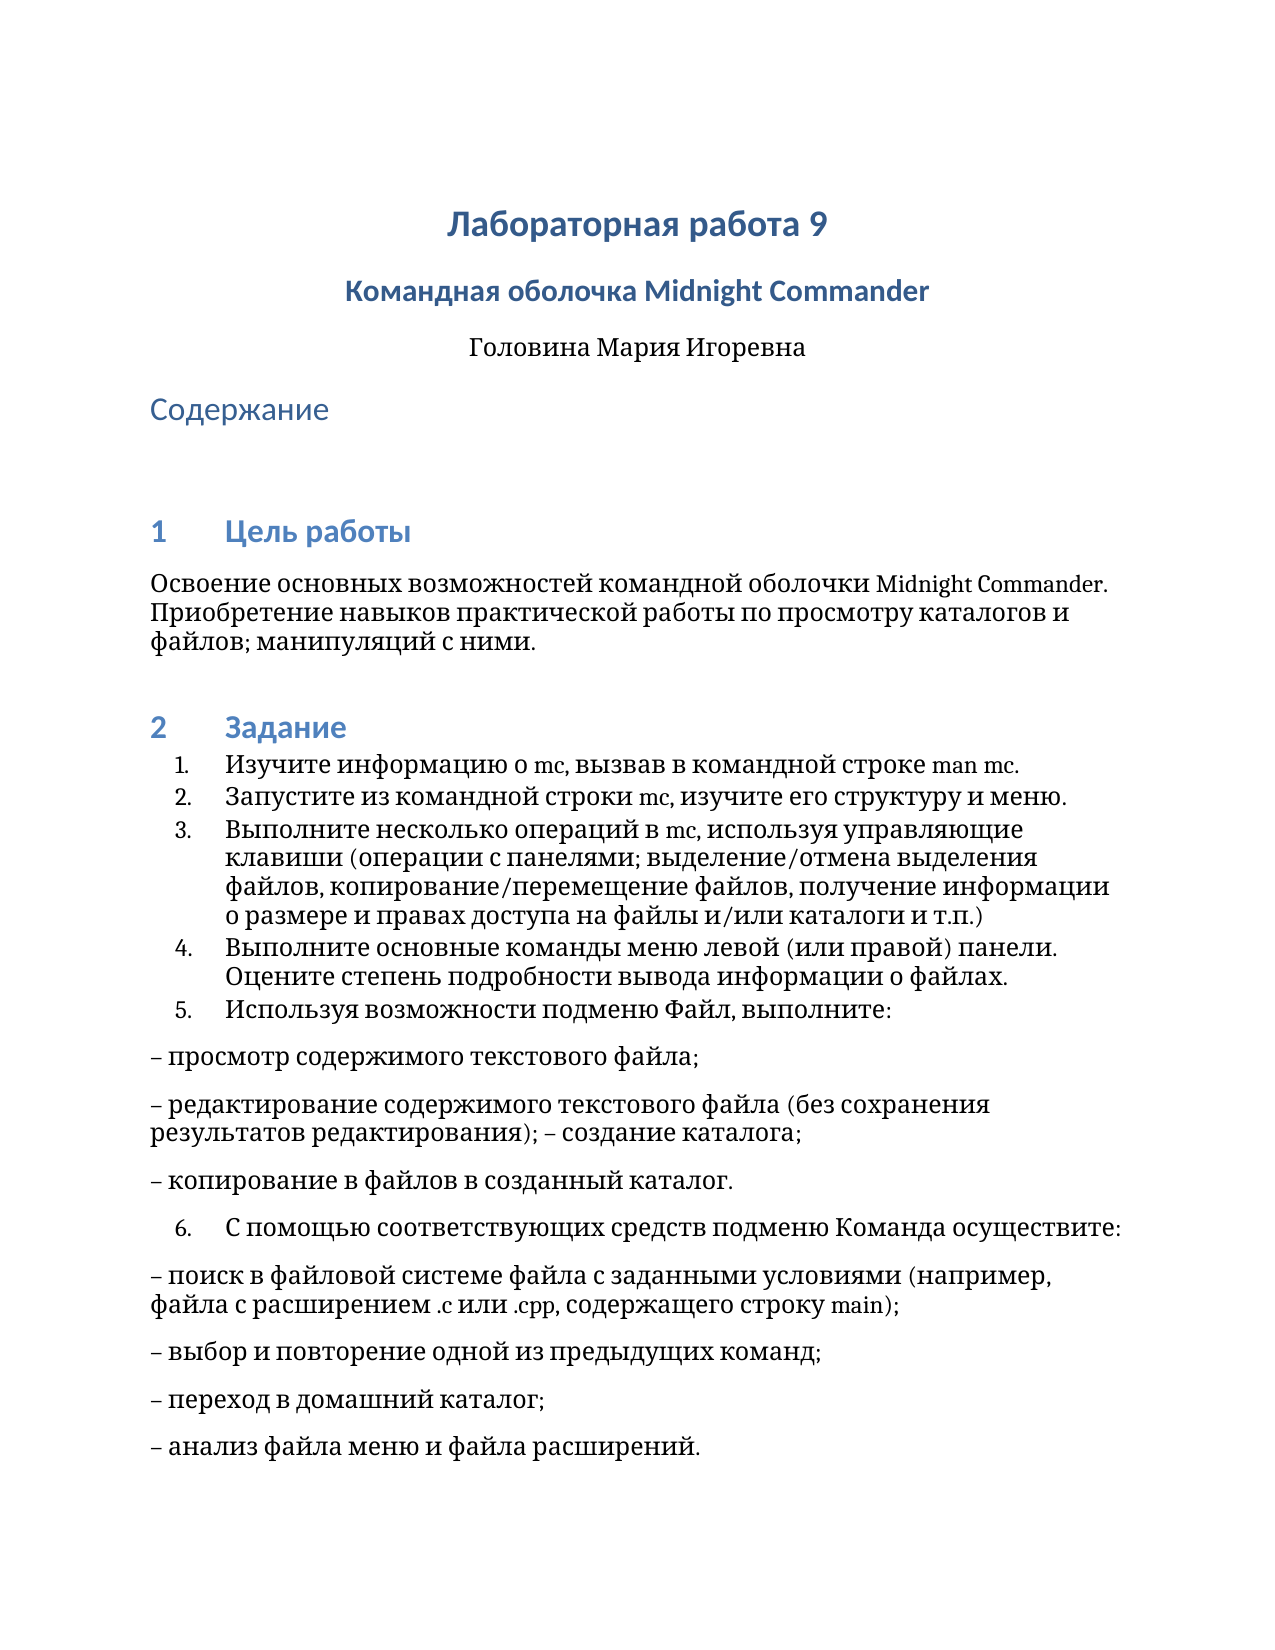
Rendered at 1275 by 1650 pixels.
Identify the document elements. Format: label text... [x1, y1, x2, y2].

subtitle Командная оболочка Midnight Commander [150, 271, 1125, 309]
list Запустите из командной строки mc, изучите его структуру и меню. [175, 783, 1125, 812]
text – просмотр содержимого текстового файла; [150, 1043, 1125, 1072]
list Изучите информацию о mc, вызвав в командной строке man mc. [175, 751, 1125, 779]
list С помощью соответствующих средств подменю Команда осуществите: [175, 1214, 1125, 1243]
title Лабораторная работа 9 [150, 200, 1125, 246]
text – копирование в файлов в созданный каталог. [150, 1167, 1125, 1196]
text Освоение основных возможностей командной оболочки Midnight Commander. Приобретение навыков практической работы по просмотру каталогов и файлов; манипуляций с ними. [150, 570, 1125, 656]
text – переход в домашний каталог; [150, 1386, 1125, 1414]
text – редактирование содержимого текстового файла (без сохранения результатов редактирования); – создание каталога; [150, 1091, 1125, 1148]
text – поиск в файловой системе файла с заданными условиями (например, файла с расширением .c или .cpp, содержащего строку main); [150, 1262, 1125, 1319]
text – анализ файла меню и файла расширений. [150, 1433, 1125, 1462]
list Выполните несколько операций в mc, используя управляющие клавиши (операции с панелями; выделение/отмена выделения файлов, копирование/перемещение файлов, получение информации о размере и правах доступа на файлы и/или каталоги и т.п.) [175, 816, 1125, 931]
list Выполните основные команды меню левой (или правой) панели. Оцените степень подробности вывода информации о файлах. [175, 934, 1125, 992]
text – выбор и повторение одной из предыдущих команд; [150, 1338, 1125, 1367]
text Головина Мария Игоревна [150, 334, 1125, 363]
subtitle 2 Задание [150, 706, 1125, 747]
list Используя возможности подменю Файл, выполните: [175, 996, 1125, 1024]
subtitle 1 Цель работы [150, 510, 1125, 551]
